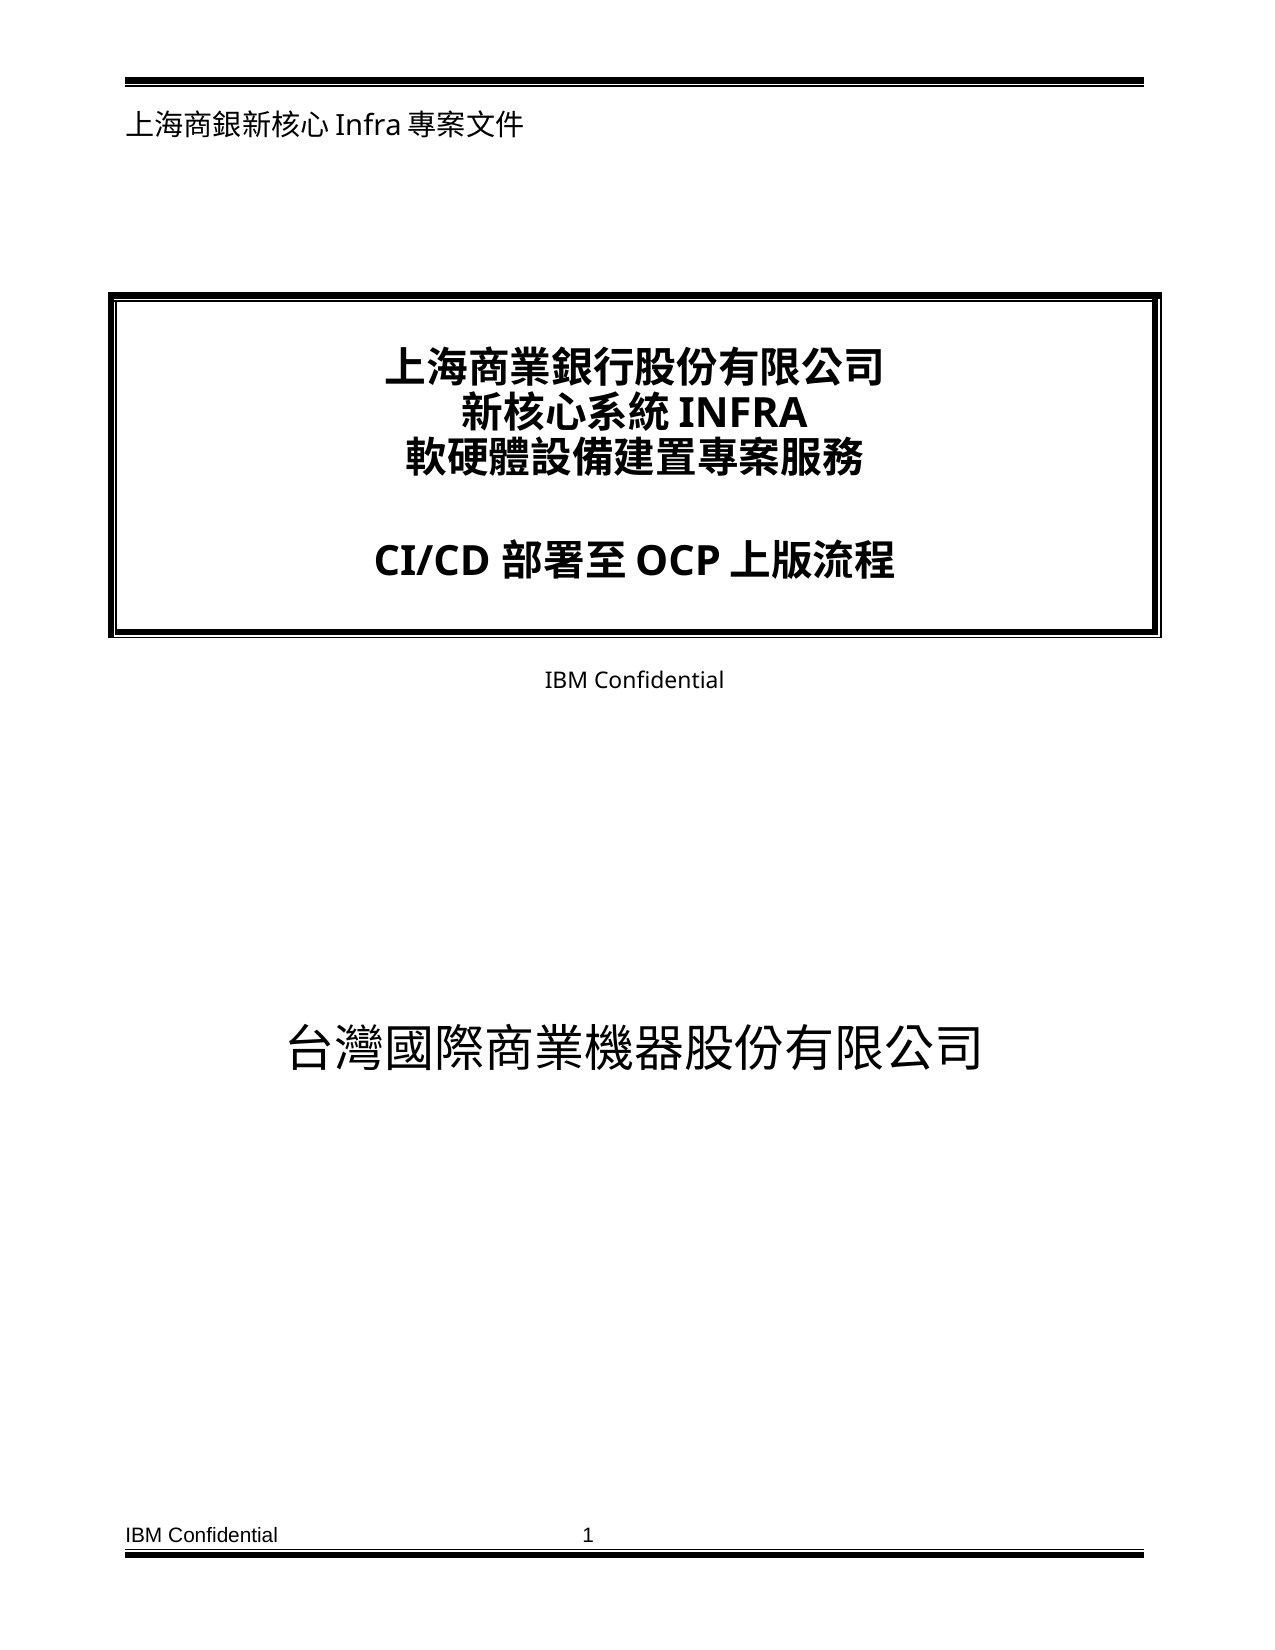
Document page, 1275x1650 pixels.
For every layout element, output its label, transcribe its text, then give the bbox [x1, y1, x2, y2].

text CI/CD 部署至OCP上版流程 [125, 539, 1144, 584]
text 台灣國際商業機器股份有限公司 [125, 1023, 1144, 1078]
text IBM Confidential [125, 669, 1144, 693]
text 上海商業銀行股份有限公司 [125, 346, 1144, 391]
text 新核心系統INFRA [125, 391, 1144, 437]
text 軟硬體設備建置專案服務 [125, 437, 1144, 482]
